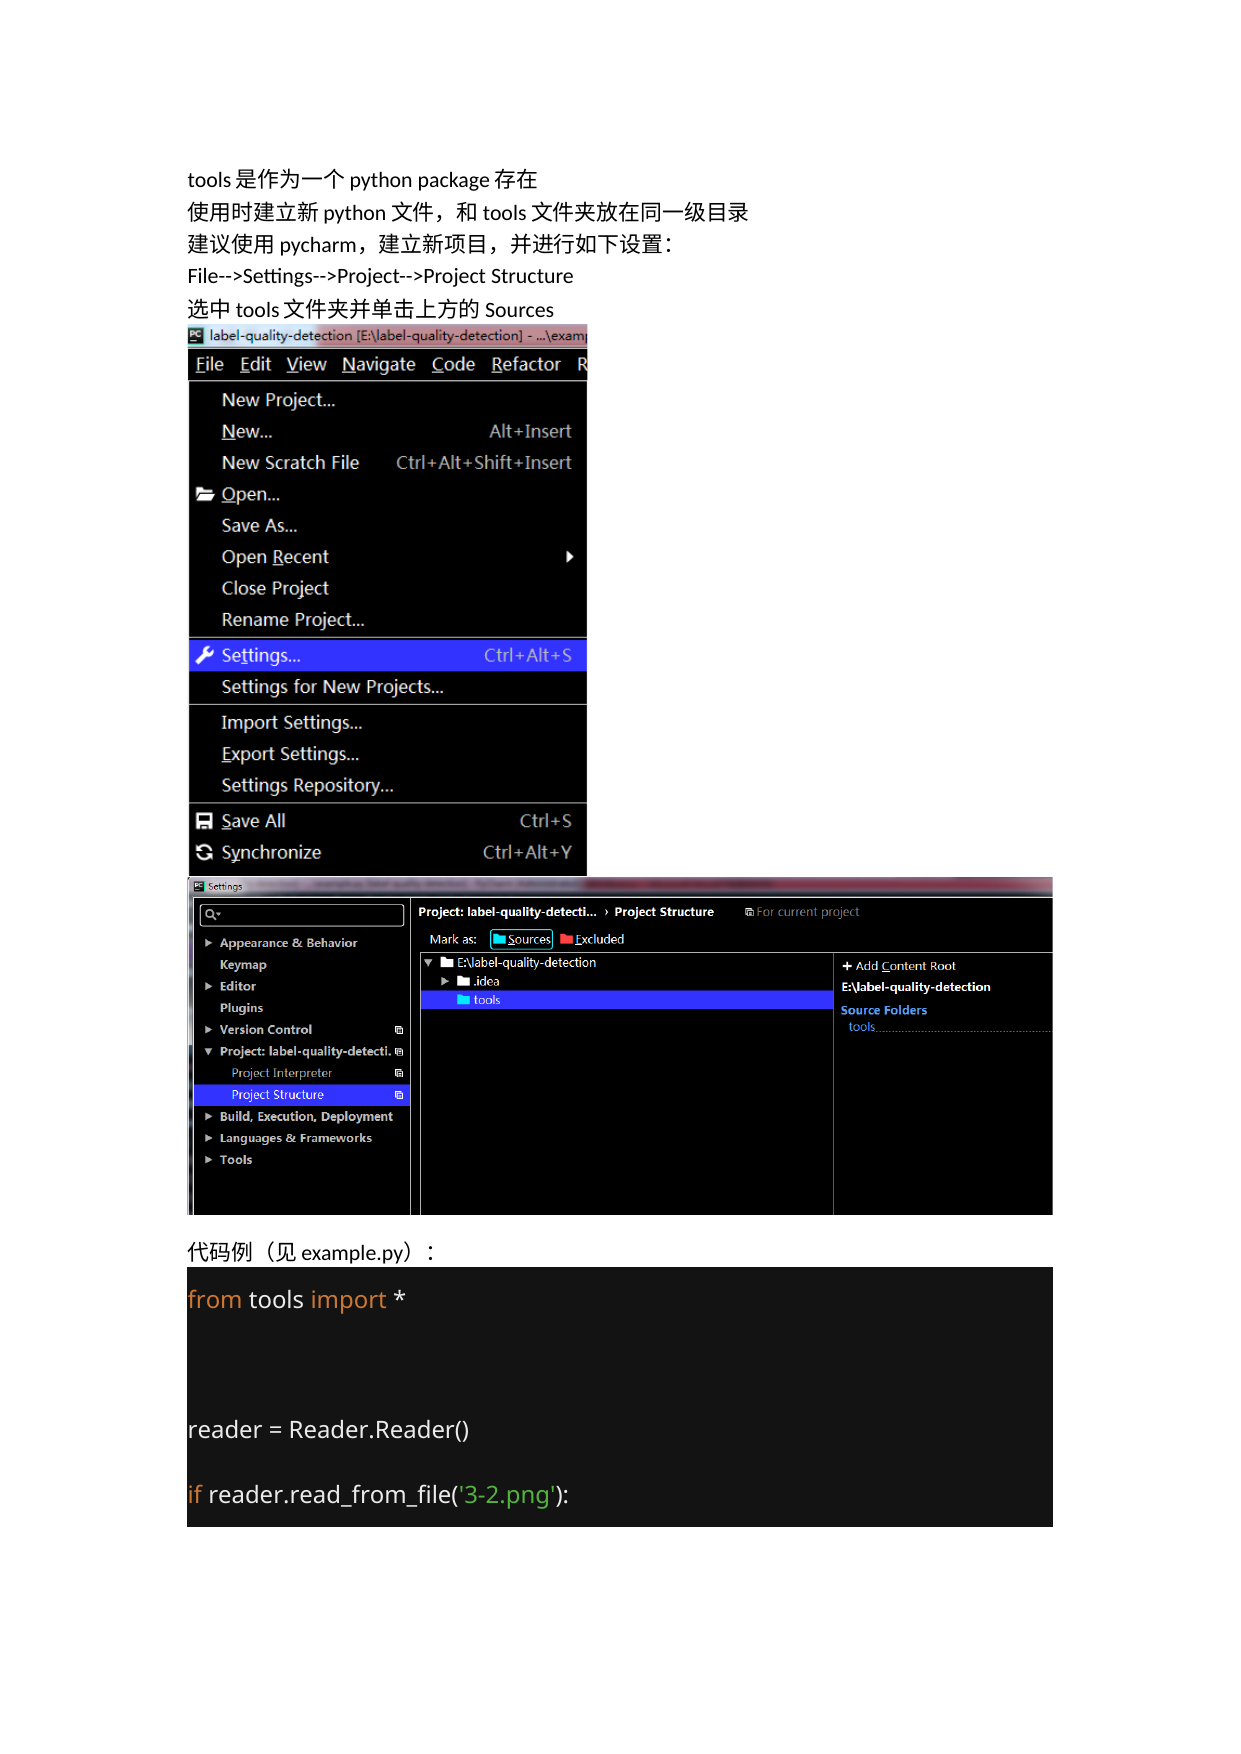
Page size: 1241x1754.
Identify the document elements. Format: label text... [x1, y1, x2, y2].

text 使用时建立新python文件，和tools文件夹放在同一级目录 [187, 194, 1053, 227]
text File-->Settings-->Project-->Project Structure [187, 259, 1053, 292]
text 选中tools文件夹并单击上方的Sources [187, 292, 1053, 324]
text 建议使用pycharm，建立新项目，并进行如下设置： [187, 227, 1053, 259]
picture [187, 324, 588, 876]
text tools是作为一个python package存在 [187, 162, 1053, 194]
text 代码例（见example.py）： [187, 1234, 1053, 1267]
picture [187, 877, 1053, 1215]
